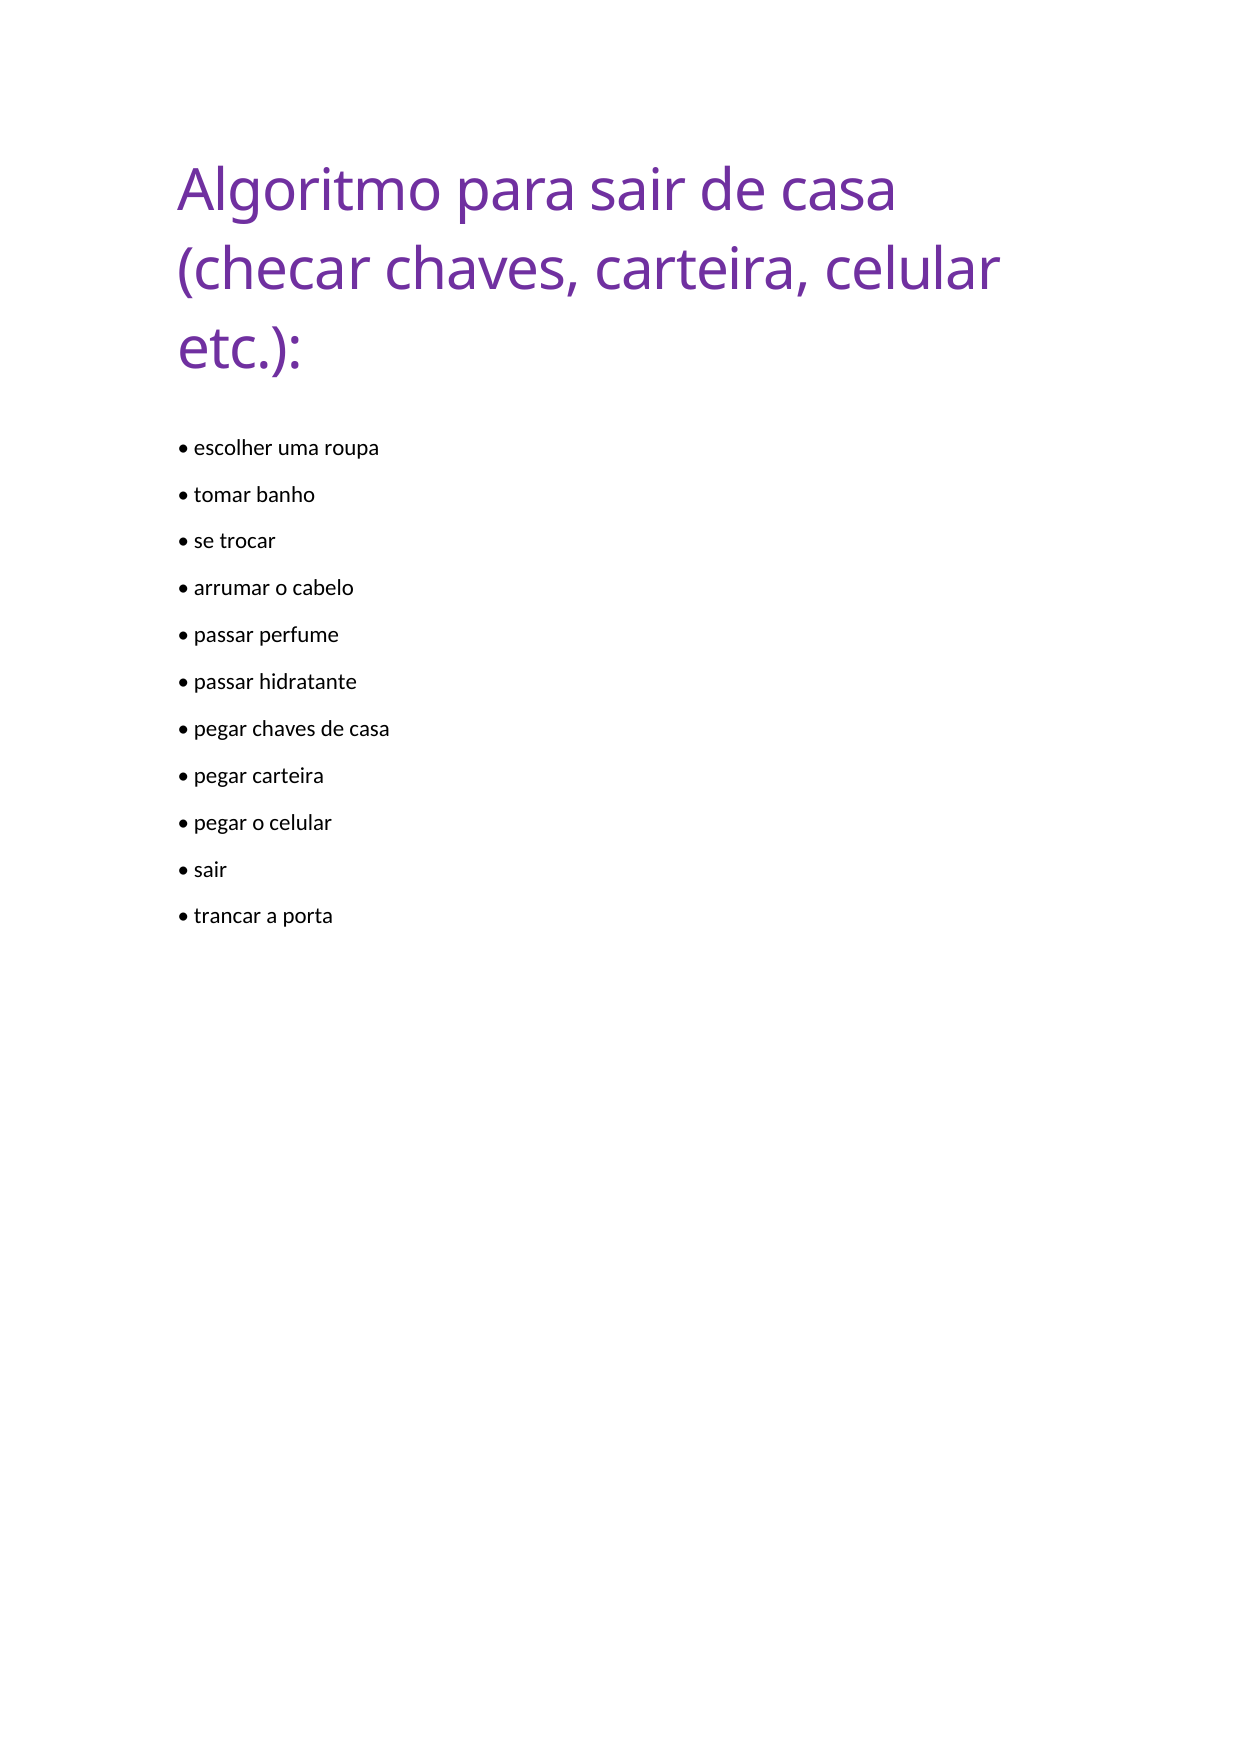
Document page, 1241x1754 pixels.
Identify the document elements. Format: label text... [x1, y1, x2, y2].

text • se trocar [177, 527, 1063, 555]
text • pegar o celular [177, 808, 1063, 836]
text • arrumar o cabelo [177, 573, 1063, 602]
text • pegar chaves de casa [177, 714, 1063, 742]
text • escolher uma roupa [177, 433, 1063, 461]
text • tomar banho [177, 480, 1063, 508]
text • sair [177, 855, 1063, 883]
title Algoritmo para sair de casa (checar chaves, carteira, celular etc.): [177, 148, 1063, 386]
text • passar perfume [177, 620, 1063, 648]
text • passar hidratante [177, 667, 1063, 695]
text • pegar carteira [177, 761, 1063, 789]
text • trancar a porta [177, 902, 1063, 930]
